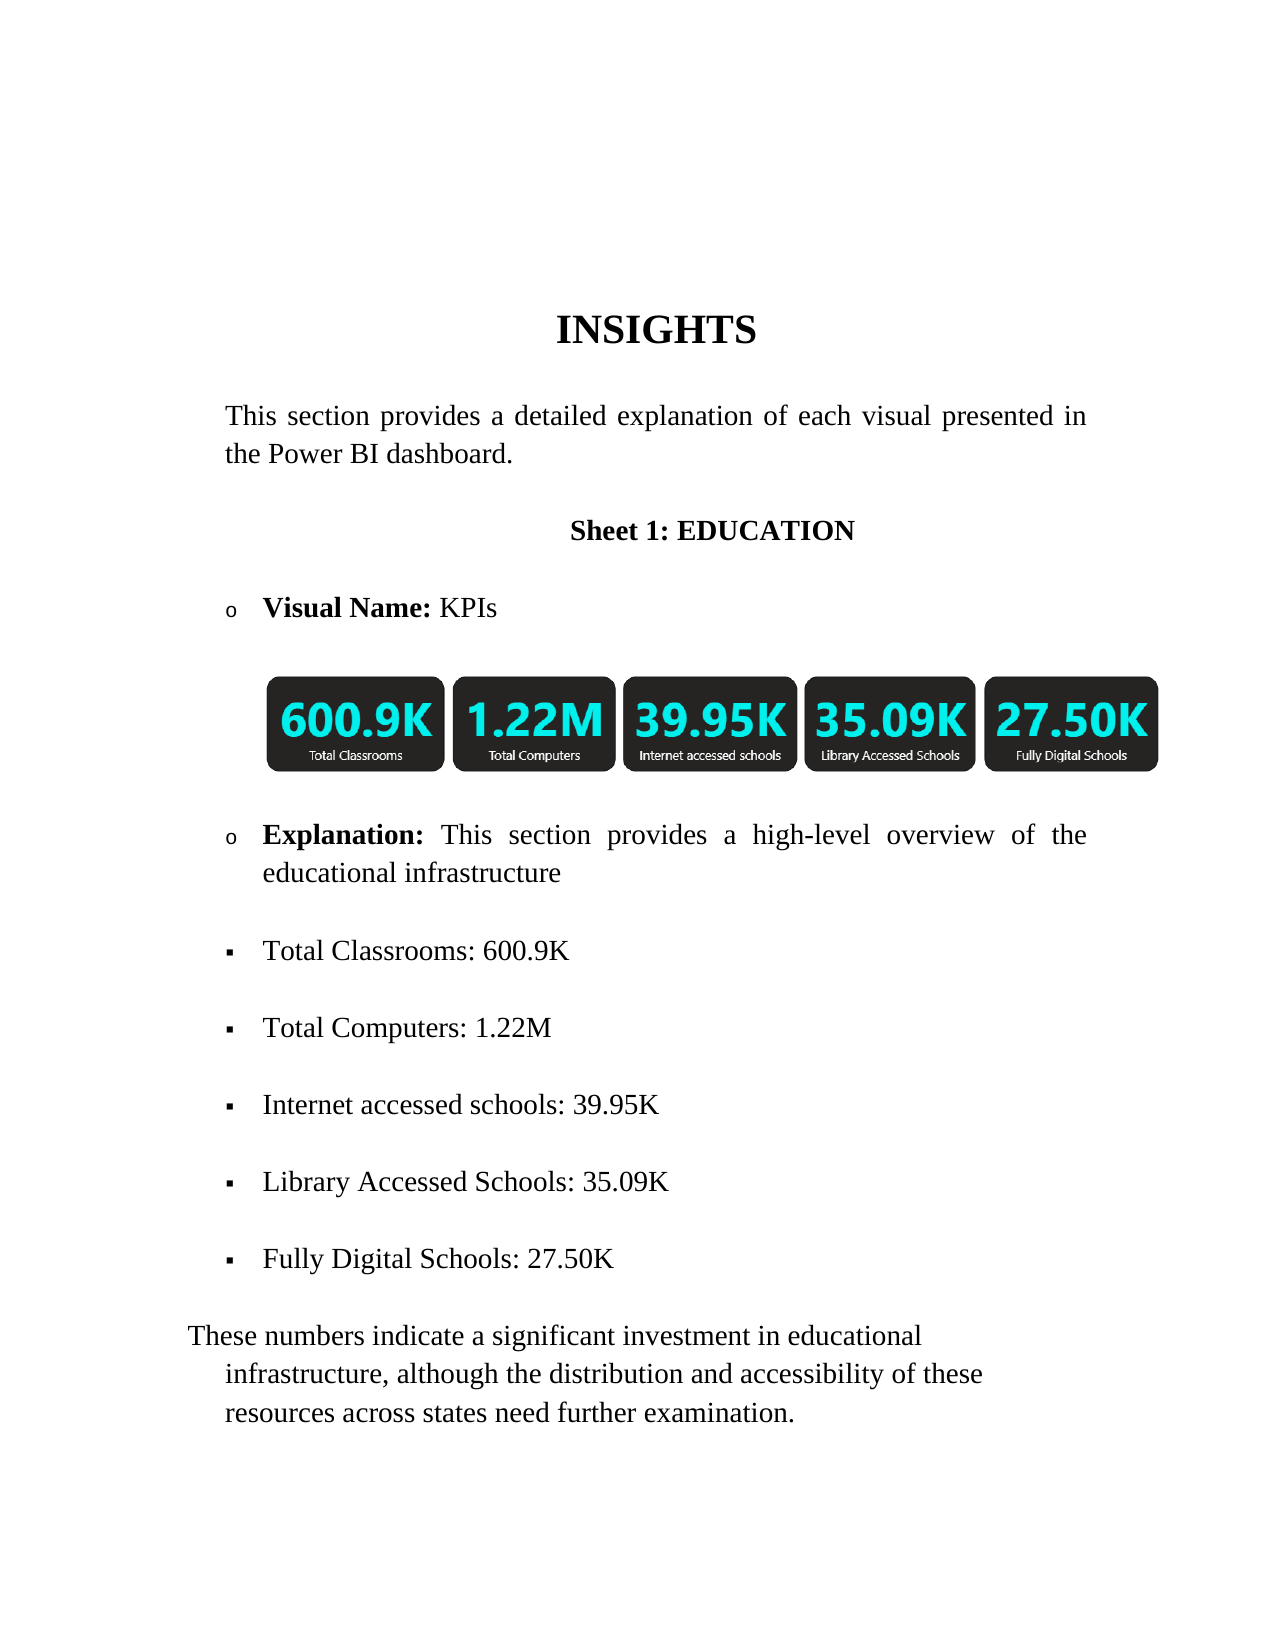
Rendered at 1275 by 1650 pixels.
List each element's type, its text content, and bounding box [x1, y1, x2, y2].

list Explanation: This section provides a high-level overview of the educational infrastructure [225, 817, 1087, 889]
list Visual Name: KPIs [225, 591, 1087, 624]
picture [262, 667, 1163, 775]
list Fully Digital Schools: 27.50K [225, 1241, 1087, 1274]
list Internet accessed schools: 39.95K [225, 1087, 1087, 1120]
list Sheet 1: EDUCATION [337, 513, 1087, 547]
list Total Classrooms: 600.9K [225, 933, 1087, 966]
list INSIGHTS [225, 304, 1087, 352]
list Total Computers: 1.22M [225, 1010, 1087, 1043]
list Library Accessed Schools: 35.09K [225, 1164, 1087, 1197]
list This section provides a detailed explanation of each visual presented in the Power BI dashboard. [225, 398, 1087, 470]
list These numbers indicate a significant investment in educational infrastructure, although the distribution and accessibility of these resources across states need further examination. [187, 1318, 1087, 1429]
